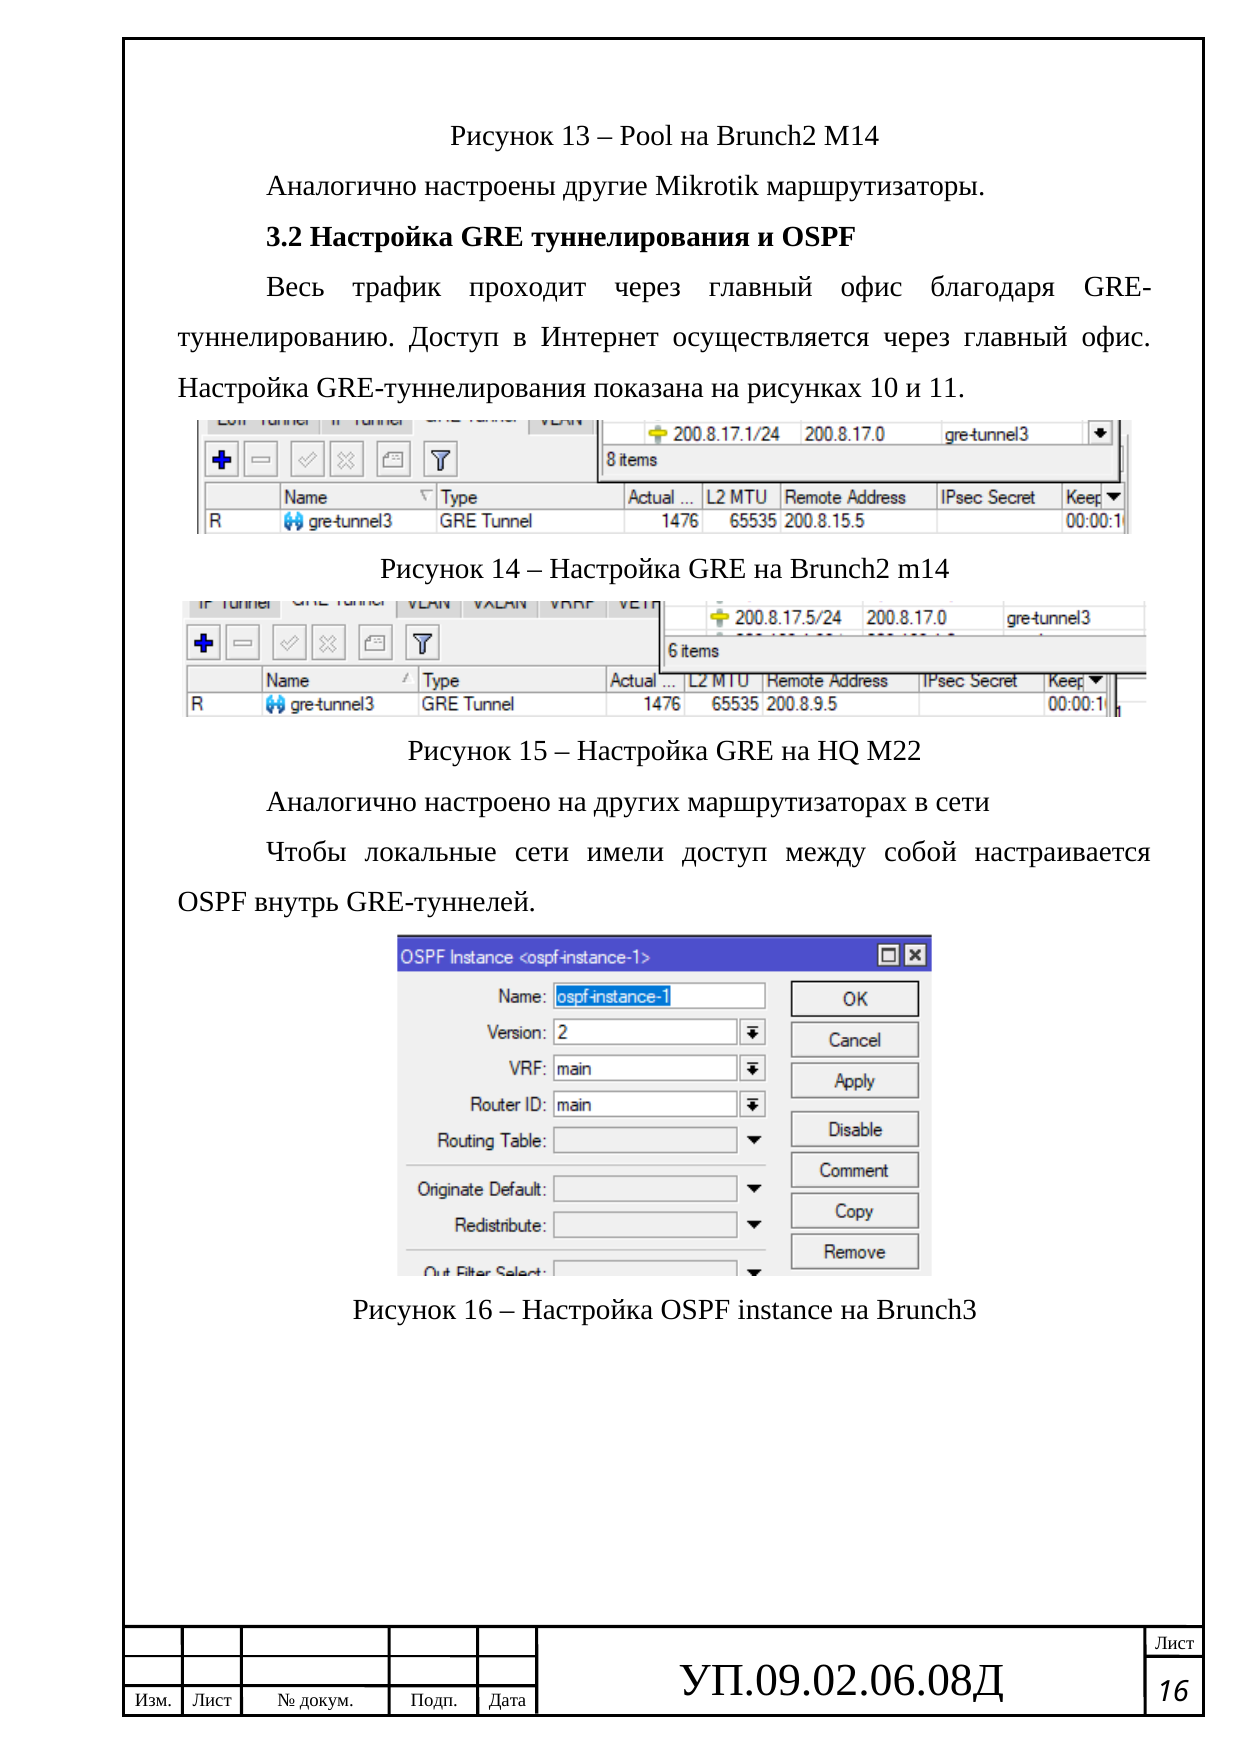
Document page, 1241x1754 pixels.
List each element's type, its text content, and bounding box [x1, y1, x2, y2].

text Аналогично настроены другие Mikrotik маршрутизаторы. [177, 168, 1152, 202]
picture [182, 601, 1147, 717]
text Рисунок 13 – Pool на Brunch2 M14 [177, 118, 1152, 152]
text Чтобы локальные сети имели доступ между собой настраивается OSPF внутрь GRE-туннелей. [177, 834, 1152, 918]
picture [397, 934, 932, 1276]
text Аналогично настроено на других маршрутизаторах в сети [177, 784, 1152, 817]
text Весь трафик проходит через главный офис благодаря GRE-туннелированию. Доступ в Интернет осуществляется через главный офис. Настройка GRE-туннелирования показана на рисунках 10 и 11. [177, 269, 1152, 403]
subtitle 3.2 Настройка GRE туннелирования и OSPF [177, 219, 1152, 252]
text Рисунок 15 – Настройка GRE на HQ M22 [177, 733, 1152, 767]
text Рисунок 14 – Настройка GRE на Brunch2 m14 [177, 551, 1152, 584]
text Рисунок 16 – Настройка OSPF instance на Brunch3 [177, 1292, 1152, 1326]
picture [197, 420, 1132, 534]
